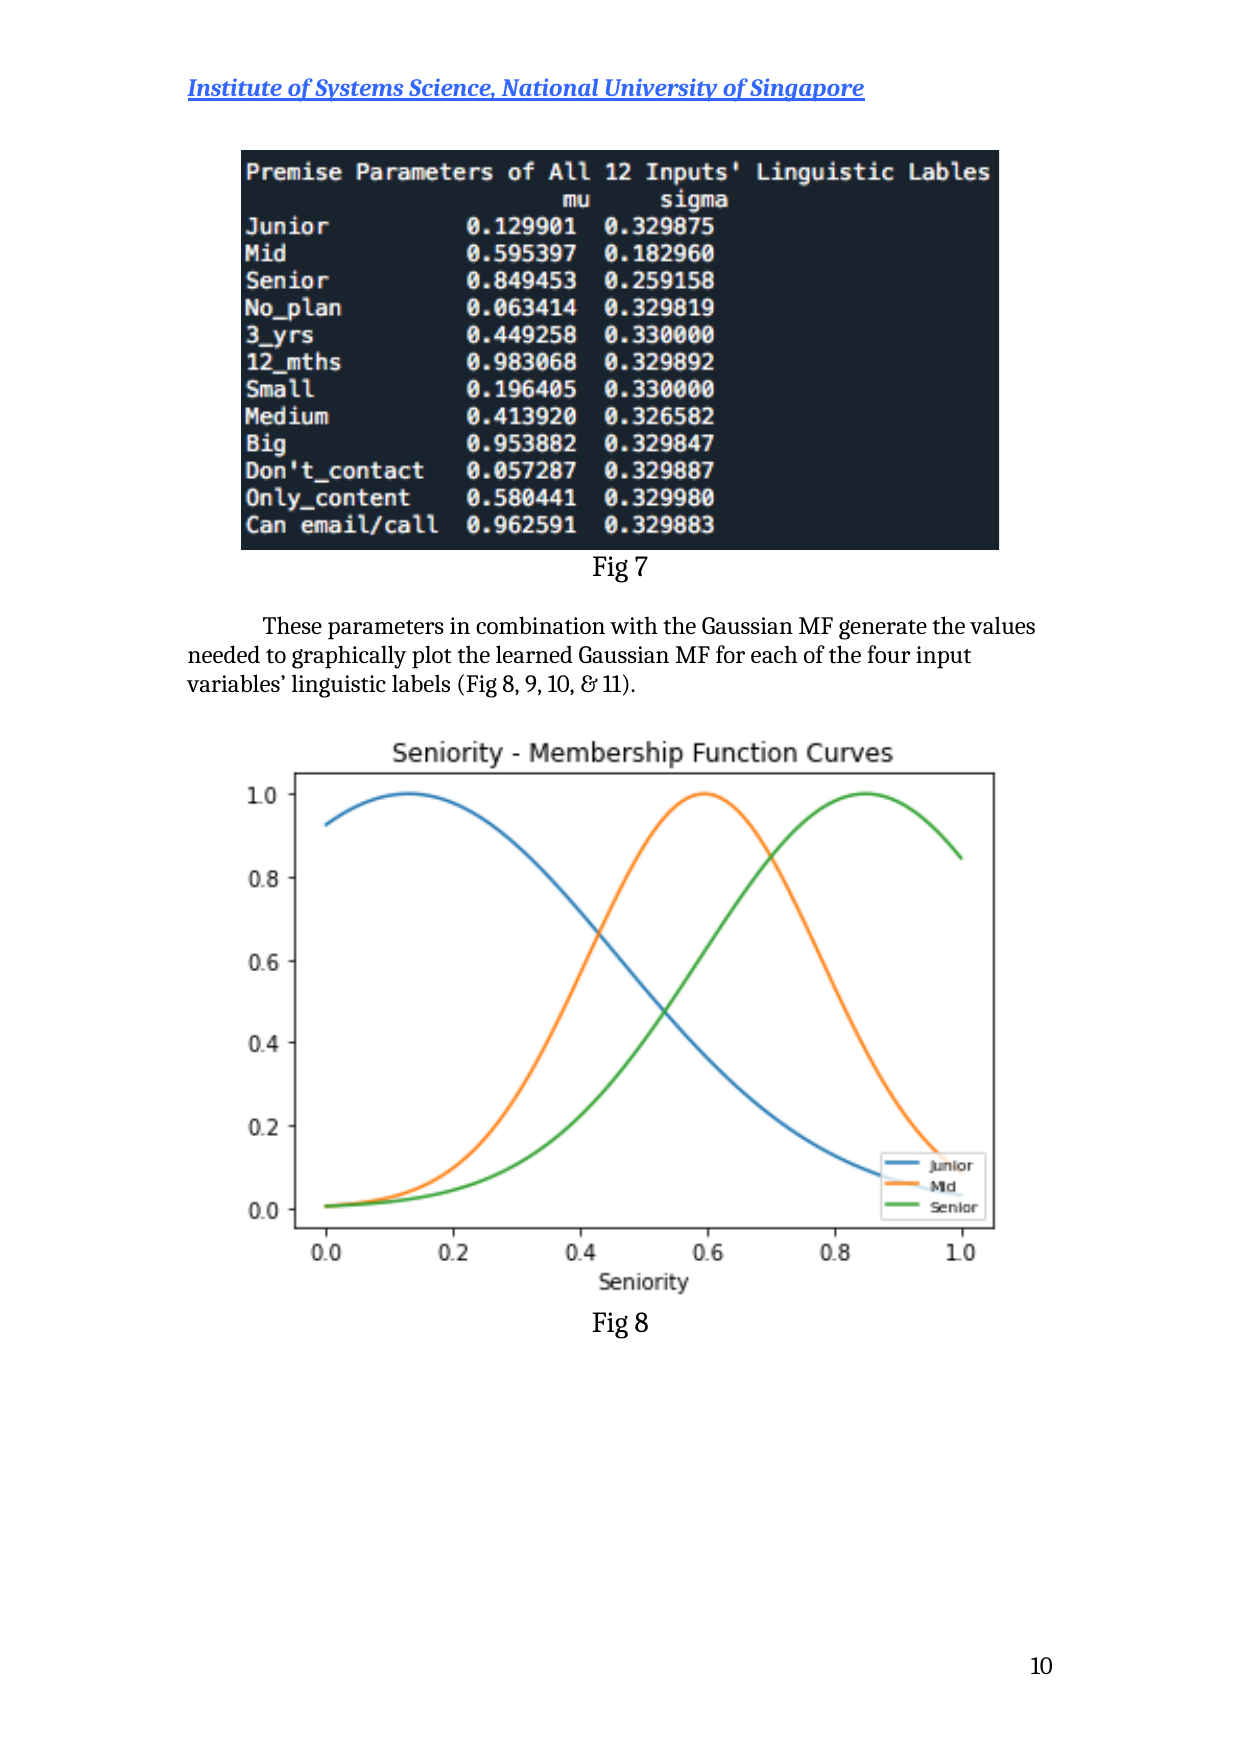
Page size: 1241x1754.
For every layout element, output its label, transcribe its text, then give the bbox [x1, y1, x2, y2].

picture [241, 150, 1000, 550]
text Fig 7 [187, 550, 1053, 583]
text Fig 8 [187, 1306, 1053, 1340]
text These parameters in combination with the Gaussian MF generate the values needed to graphically plot the learned Gaussian MF for each of the four input variables’ linguistic labels (Fig 8, 9, 10, & 11). [187, 612, 1053, 698]
picture [232, 727, 1008, 1307]
